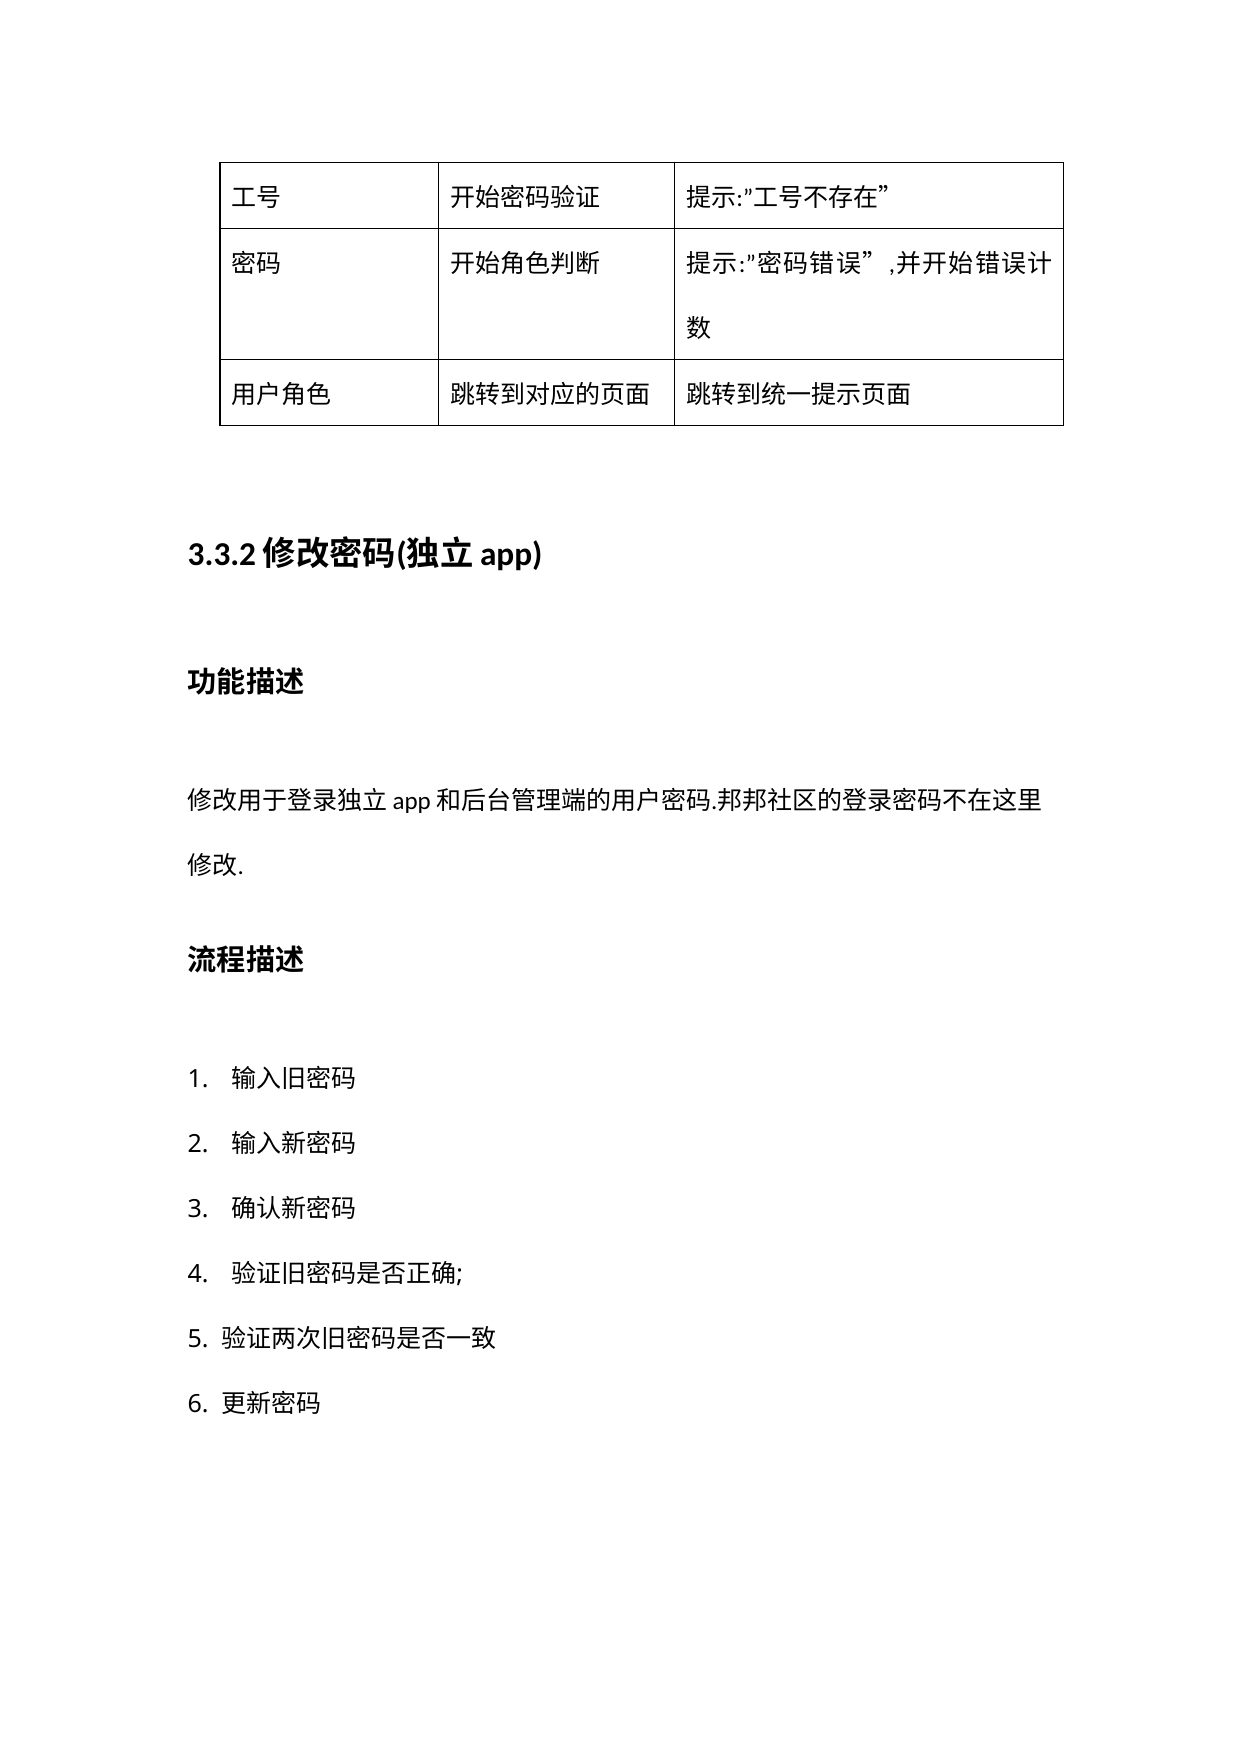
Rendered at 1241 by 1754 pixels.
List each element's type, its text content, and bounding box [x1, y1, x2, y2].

table_cell 提示:”工号不存在” [675, 163, 1063, 228]
text 4. 验证旧密码是否正确; [187, 1239, 1053, 1304]
table_cell 跳转到对应的页面 [439, 360, 674, 425]
table_cell 开始密码验证 [439, 163, 674, 228]
table_cell 跳转到统一提示页面 [675, 360, 1063, 425]
text 2. 输入新密码 [187, 1109, 1053, 1174]
subtitle 3.3.2修改密码(独立app) [187, 518, 1053, 583]
text 修改用于登录独立app和后台管理端的用户密码.邦邦社区的登录密码不在这里修改. [187, 766, 1053, 896]
subtitle 功能描述 [187, 647, 1053, 712]
text 3. 确认新密码 [187, 1174, 1053, 1239]
table_cell 工号 [221, 163, 438, 228]
table_cell 提示:”密码错误”,并开始错误计数 [675, 229, 1063, 359]
text 5. 验证两次旧密码是否一致 [187, 1304, 1053, 1369]
table_cell 用户角色 [221, 360, 438, 425]
text 1. 输入旧密码 [187, 1044, 1053, 1109]
text 6. 更新密码 [187, 1369, 1053, 1434]
table_cell 开始角色判断 [439, 229, 674, 359]
table_cell 密码 [221, 229, 438, 359]
subtitle 流程描述 [187, 925, 1053, 990]
